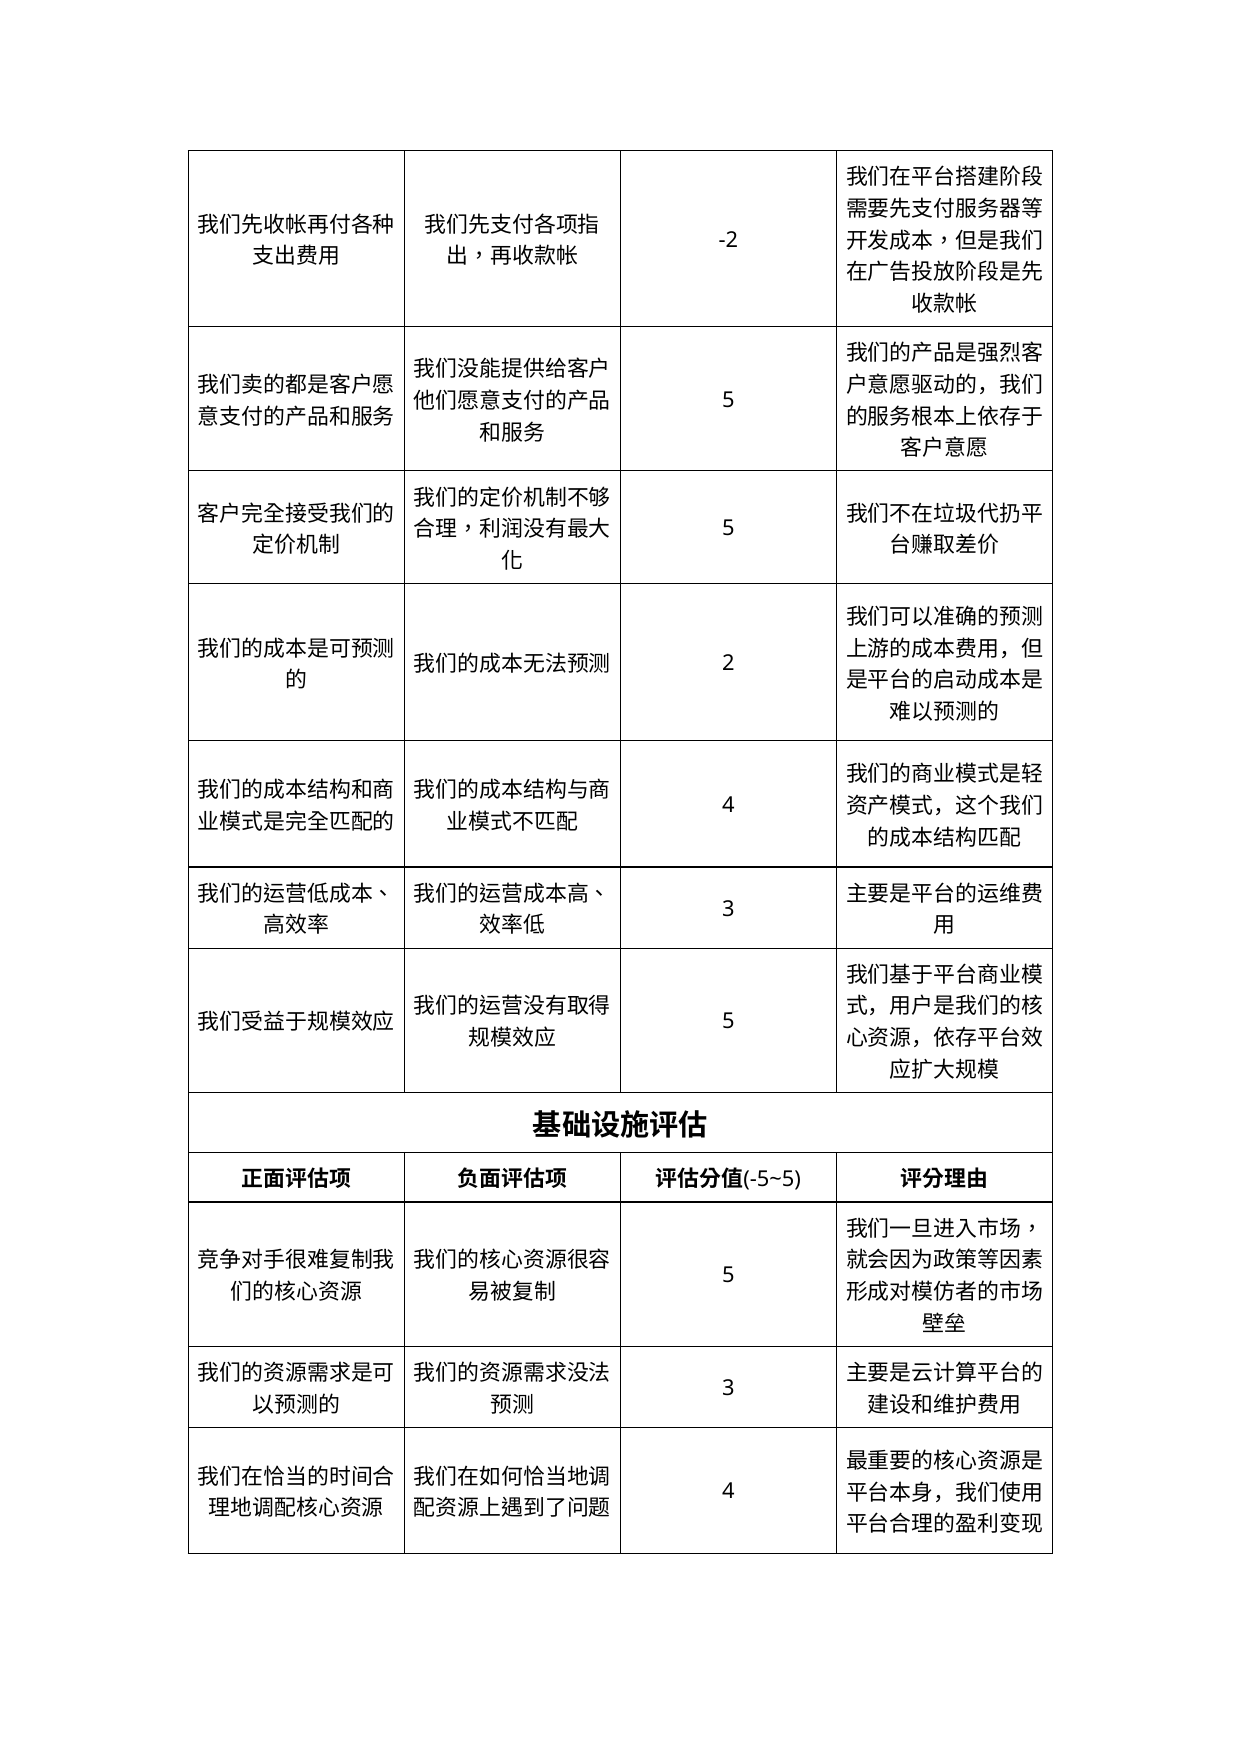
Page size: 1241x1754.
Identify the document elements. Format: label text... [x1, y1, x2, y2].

table_cell 负面评估项 [405, 1153, 620, 1201]
table_cell -2 [621, 151, 836, 326]
table_cell 我们在平台搭建阶段需要先支付服务器等开发成本，但是我们在广告投放阶段是先收款帐 [837, 151, 1052, 326]
table_cell 我们卖的都是客户愿意支付的产品和服务 [189, 327, 404, 470]
table_cell 我们的运营成本高、效率低 [405, 868, 620, 947]
table_cell 我们的核心资源很容易被复制 [405, 1203, 620, 1346]
table_cell 我们可以准确的预测上游的成本费用，但是平台的启动成本是难以预测的 [837, 584, 1052, 740]
table_cell 基础设施评估 [189, 1093, 1052, 1152]
table_cell 4 [621, 741, 836, 866]
table_cell 3 [621, 868, 836, 947]
table_cell 评分理由 [837, 1153, 1052, 1201]
table_cell 最重要的核心资源是平台本身，我们使用平台合理的盈利变现 [837, 1428, 1052, 1553]
table_cell 评估分值(-5~5) [621, 1153, 836, 1201]
table_cell 我们的资源需求是可以预测的 [189, 1347, 404, 1427]
table_cell 我们的成本结构和商业模式是完全匹配的 [189, 741, 404, 866]
table_cell 3 [621, 1347, 836, 1427]
table_cell 5 [621, 1203, 836, 1346]
table_cell 我们在如何恰当地调配资源上遇到了问题 [405, 1428, 620, 1553]
table_cell 主要是云计算平台的建设和维护费用 [837, 1347, 1052, 1427]
table_cell 我们没能提供给客户他们愿意支付的产品和服务 [405, 327, 620, 470]
table_cell 我们的定价机制不够合理，利润没有最大化 [405, 471, 620, 583]
table_cell 正面评估项 [189, 1153, 404, 1201]
table_cell 我们的商业模式是轻资产模式，这个我们的成本结构匹配 [837, 741, 1052, 866]
table_cell 我们的成本结构与商业模式不匹配 [405, 741, 620, 866]
table_cell 我们的成本是可预测的 [189, 584, 404, 740]
table_cell 我们的运营没有取得规模效应 [405, 949, 620, 1092]
table_cell 我们的资源需求没法预测 [405, 1347, 620, 1427]
table_cell 5 [621, 949, 836, 1092]
table_cell 5 [621, 471, 836, 583]
table_cell 我们基于平台商业模式，用户是我们的核心资源，依存平台效应扩大规模 [837, 949, 1052, 1092]
table_cell 客户完全接受我们的定价机制 [189, 471, 404, 583]
table_cell 我们的运营低成本、高效率 [189, 868, 404, 947]
table_cell 我们不在垃圾代扔平台赚取差价 [837, 471, 1052, 583]
table_cell 我们在恰当的时间合理地调配核心资源 [189, 1428, 404, 1553]
table_cell 我们先收帐再付各种支出费用 [189, 151, 404, 326]
table_cell 我们的产品是强烈客户意愿驱动的，我们的服务根本上依存于客户意愿 [837, 327, 1052, 470]
table_cell 我们一旦进入市场，就会因为政策等因素形成对模仿者的市场壁垒 [837, 1203, 1052, 1346]
table_cell 主要是平台的运维费用 [837, 868, 1052, 947]
table_cell 我们的成本无法预测 [405, 584, 620, 740]
table_cell 4 [621, 1428, 836, 1553]
table_cell 2 [621, 584, 836, 740]
table_cell 我们先支付各项指出，再收款帐 [405, 151, 620, 326]
table_cell 竞争对手很难复制我们的核心资源 [189, 1203, 404, 1346]
table_cell 5 [621, 327, 836, 470]
table_cell 我们受益于规模效应 [189, 949, 404, 1092]
